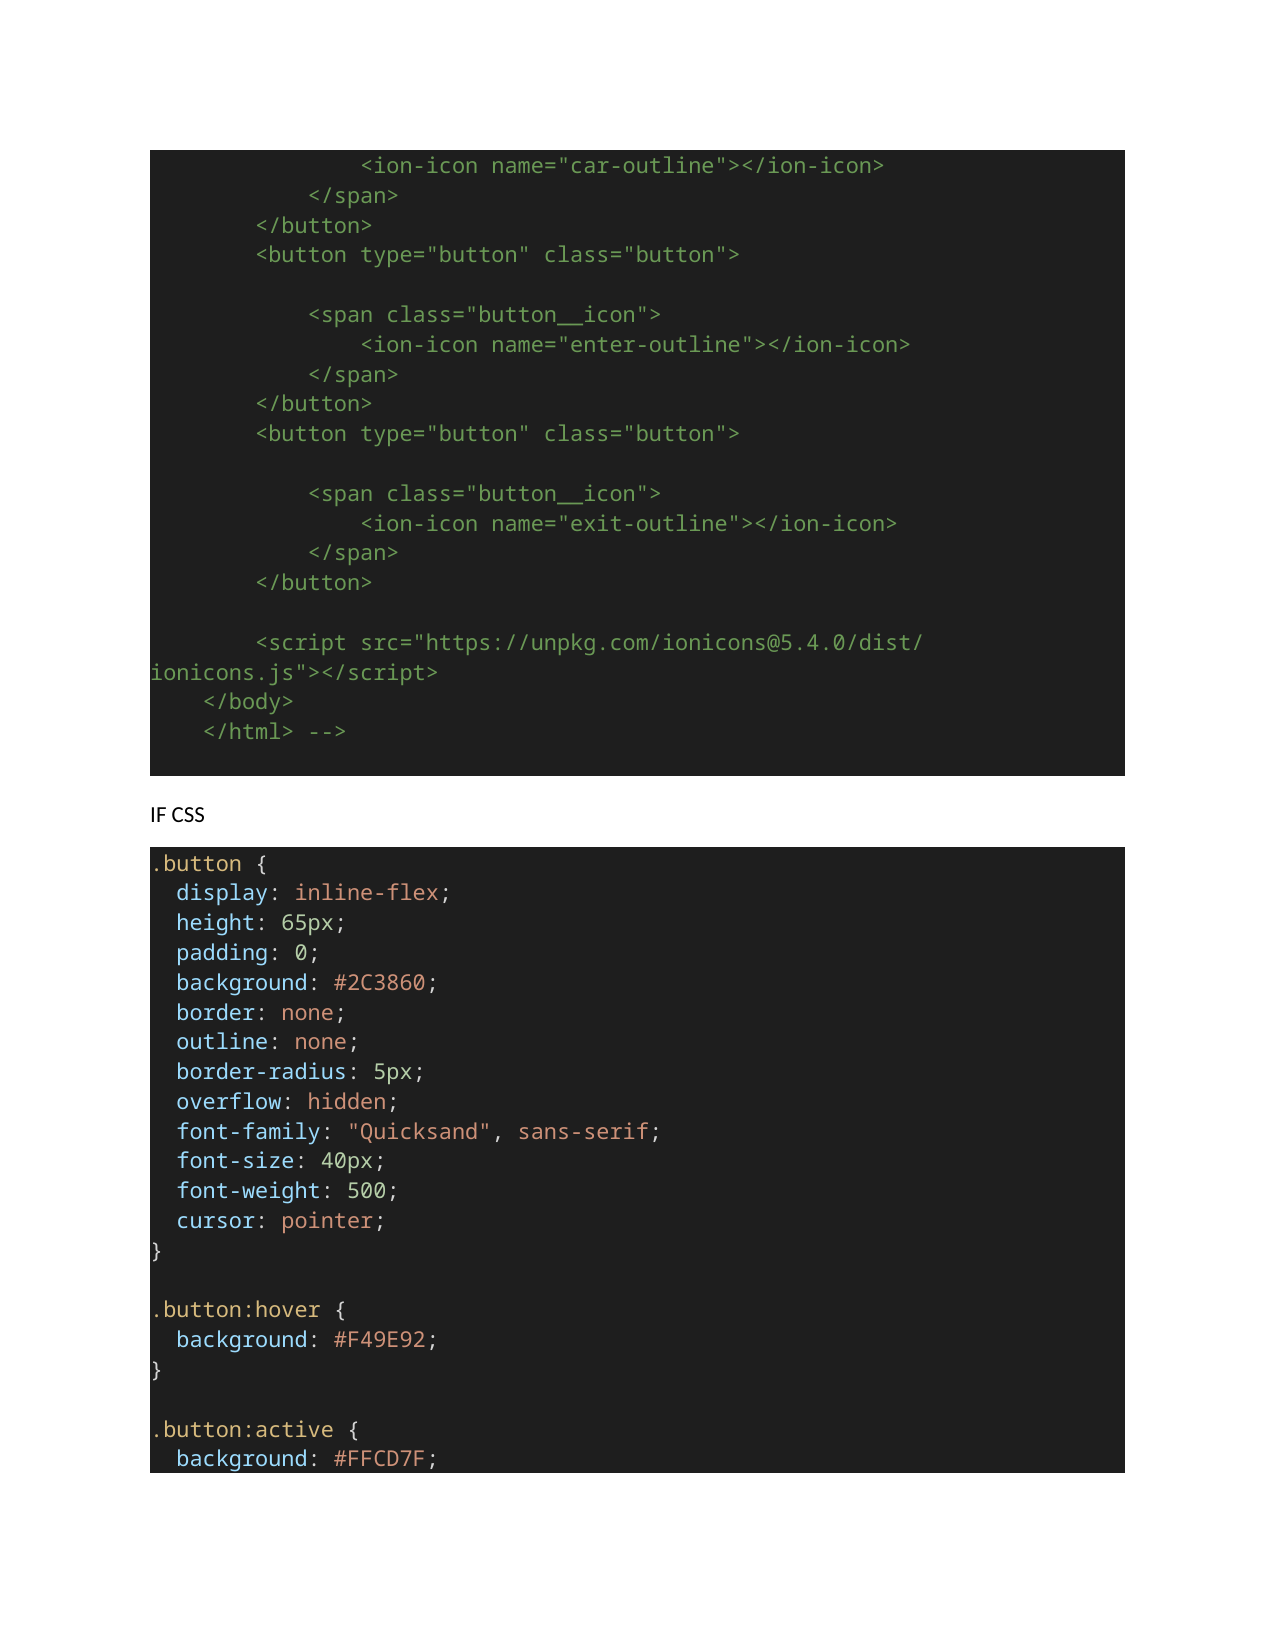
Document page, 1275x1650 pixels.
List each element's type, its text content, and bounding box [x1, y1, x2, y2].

text </span> [150, 358, 1125, 388]
text display: inline-flex; [150, 877, 1125, 907]
text </body> [150, 686, 1125, 716]
text background: #2C3860; [150, 967, 1125, 996]
text .button:hover { [150, 1294, 1125, 1324]
text </button> [150, 567, 1125, 597]
text padding: 0; [150, 937, 1125, 967]
text </span> [150, 537, 1125, 567]
text font-size: 40px; [150, 1145, 1125, 1175]
text <button type="button" class="button"> [150, 239, 1125, 269]
text outline: none; [150, 1026, 1125, 1056]
text <script src="https://unpkg.com/ionicons@5.4.0/dist/ionicons.js"></script> [150, 627, 1125, 686]
text } [150, 1235, 1125, 1264]
text <span class="button__icon"> [150, 299, 1125, 329]
text <ion-icon name="enter-outline"></ion-icon> [150, 329, 1125, 358]
text overflow: hidden; [150, 1086, 1125, 1116]
text background: #F49E92; [150, 1324, 1125, 1354]
text .button { [150, 847, 1125, 877]
text background: #FFCD7F; [150, 1443, 1125, 1473]
text IF CSS [150, 801, 1125, 829]
text .button:active { [150, 1413, 1125, 1443]
text } [150, 1354, 1125, 1384]
text font-weight: 500; [150, 1175, 1125, 1205]
text border-radius: 5px; [150, 1056, 1125, 1086]
text border: none; [150, 996, 1125, 1026]
text cursor: pointer; [150, 1205, 1125, 1235]
text </span> [150, 180, 1125, 209]
text font-family: "Quicksand", sans-serif; [150, 1116, 1125, 1145]
text <ion-icon name="exit-outline"></ion-icon> [150, 507, 1125, 537]
text height: 65px; [150, 907, 1125, 937]
text <ion-icon name="car-outline"></ion-icon> [150, 150, 1125, 180]
text <button type="button" class="button"> [150, 418, 1125, 448]
text </button> [150, 209, 1125, 239]
text <span class="button__icon"> [150, 478, 1125, 507]
text </html> --> [150, 716, 1125, 746]
text </button> [150, 388, 1125, 418]
